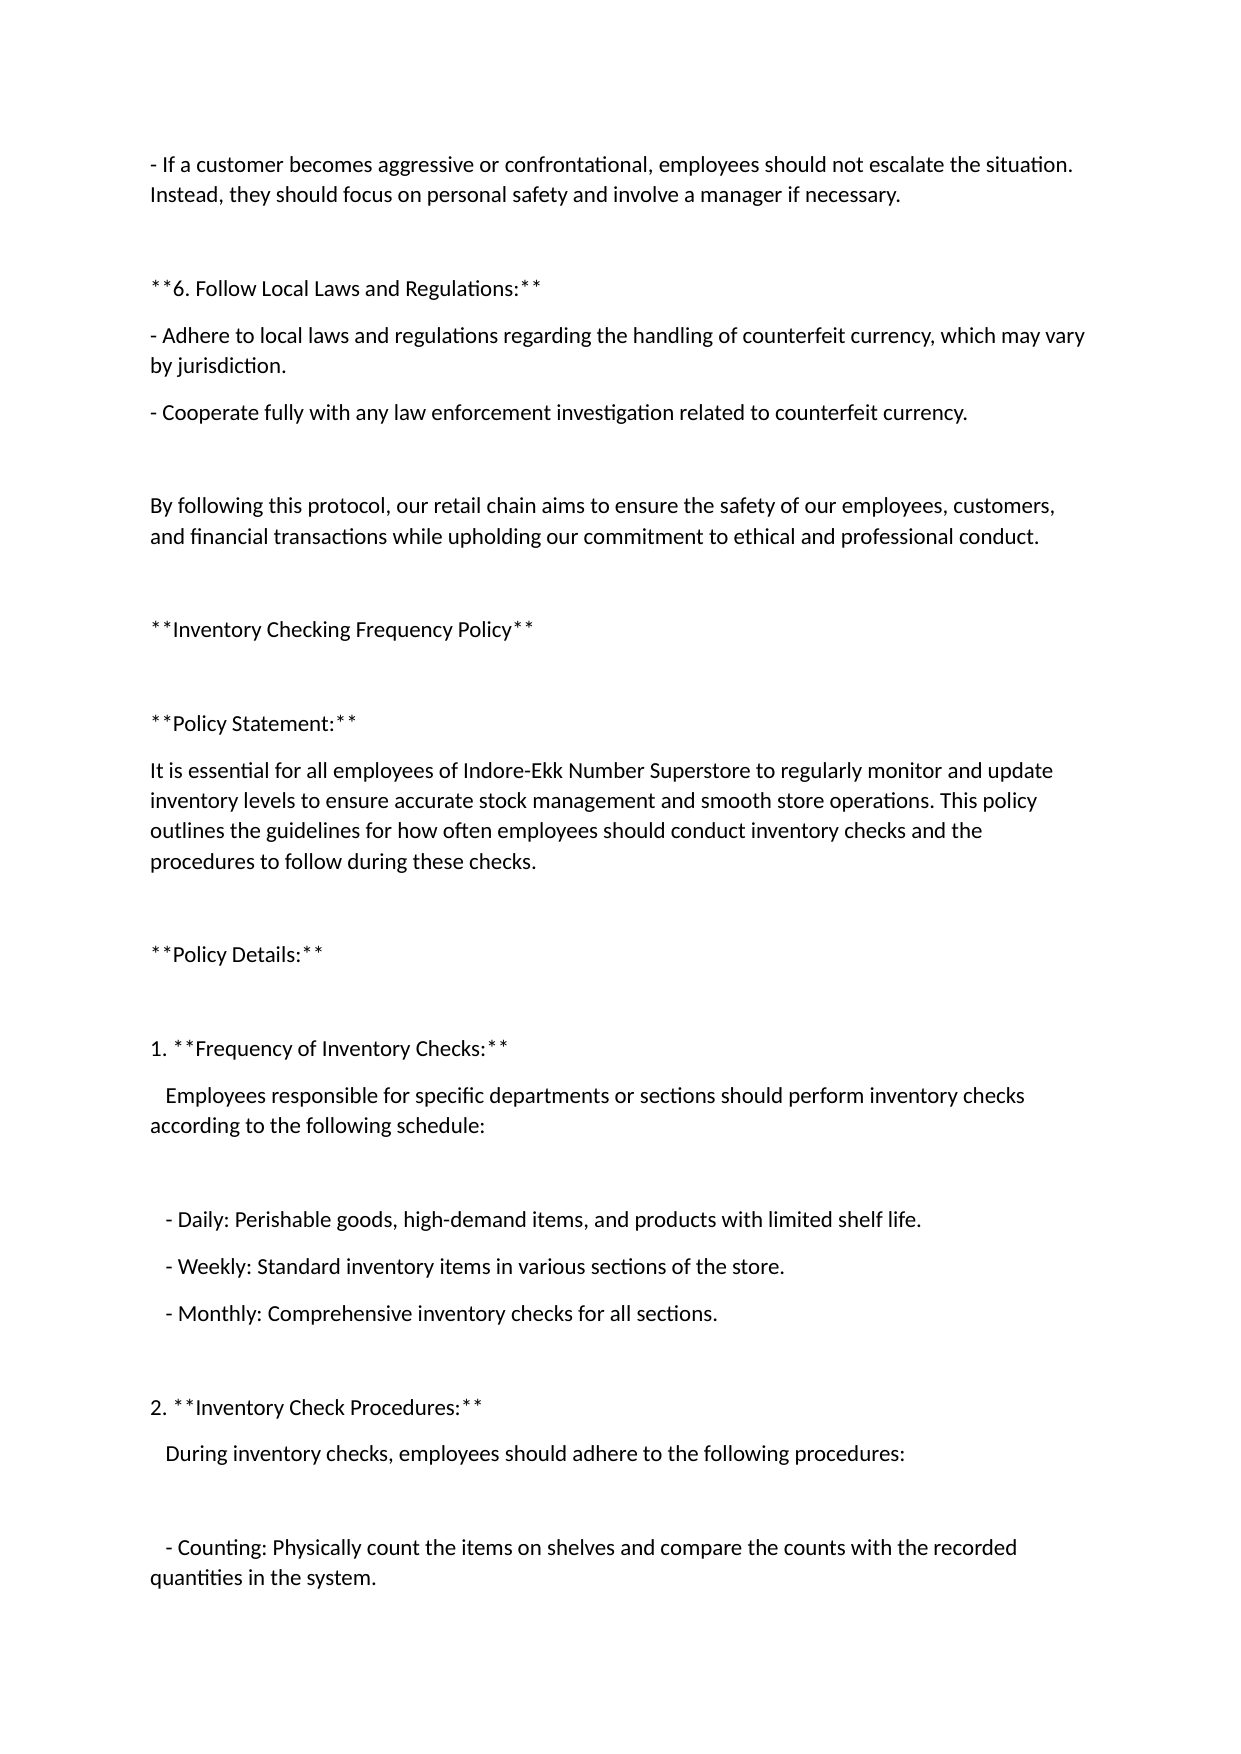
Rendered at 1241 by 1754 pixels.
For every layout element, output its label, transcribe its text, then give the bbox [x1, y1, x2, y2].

text Employees responsible for specific departments or sections should perform inventory checks according to the following schedule: [150, 1081, 1090, 1139]
text - If a customer becomes aggressive or confrontational, employees should not escalate the situation. Instead, they should focus on personal safety and involve a manager if necessary. [150, 150, 1090, 208]
text - Adhere to local laws and regulations regarding the handling of counterfeit currency, which may vary by jurisdiction. [150, 321, 1090, 379]
text During inventory checks, employees should adhere to the following procedures: [150, 1439, 1090, 1468]
text **Inventory Checking Frequency Policy** [150, 616, 1090, 644]
text 2. **Inventory Check Procedures:** [150, 1393, 1090, 1421]
text **6. Follow Local Laws and Regulations:** [150, 274, 1090, 302]
text By following this protocol, our retail chain aims to ensure the safety of our employees, customers, and financial transactions while upholding our commitment to ethical and professional conduct. [150, 492, 1090, 550]
text - Cooperate fully with any law enforcement investigation related to counterfeit currency. [150, 398, 1090, 426]
text 1. **Frequency of Inventory Checks:** [150, 1034, 1090, 1062]
text - Monthly: Comprehensive inventory checks for all sections. [150, 1299, 1090, 1327]
text It is essential for all employees of Indore-Ekk Number Superstore to regularly monitor and update inventory levels to ensure accurate stock management and smooth store operations. This policy outlines the guidelines for how often employees should conduct inventory checks and the procedures to follow during these checks. [150, 756, 1090, 875]
text - Weekly: Standard inventory items in various sections of the store. [150, 1252, 1090, 1280]
text **Policy Statement:** [150, 709, 1090, 737]
text **Policy Details:** [150, 941, 1090, 969]
text - Counting: Physically count the items on shelves and compare the counts with the recorded quantities in the system. [150, 1533, 1090, 1592]
text - Daily: Perishable goods, high-demand items, and products with limited shelf life. [150, 1205, 1090, 1233]
